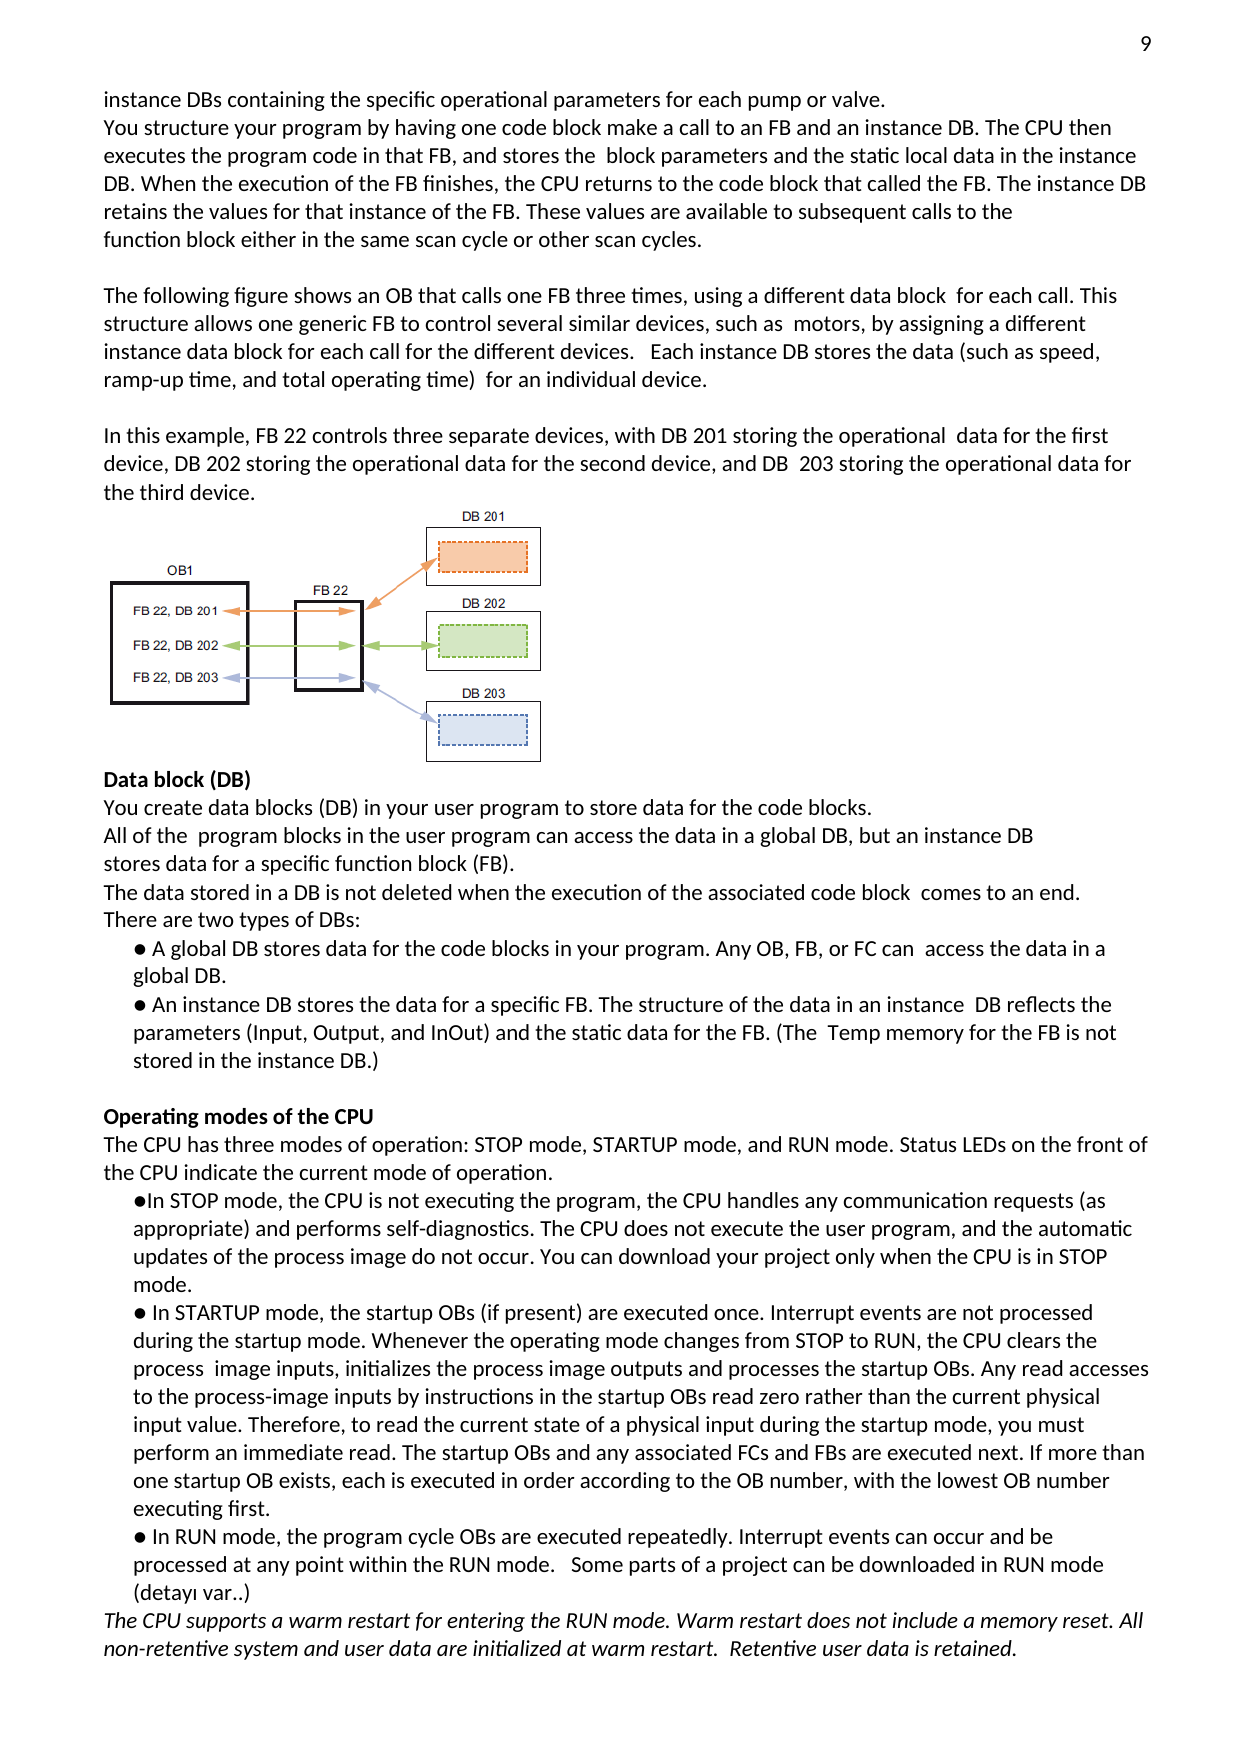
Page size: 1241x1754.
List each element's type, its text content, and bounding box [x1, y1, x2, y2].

text stores data for a specific function block (FB). [103, 849, 1152, 878]
text instance DBs containing the specific operational parameters for each pump or valve. [103, 85, 1152, 113]
text ● A global DB stores data for the code blocks in your program. Any OB, FB, or FC can access the data in a global DB. [133, 934, 1152, 990]
text All of the program blocks in the user program can access the data in a global DB, but an instance DB [103, 822, 1152, 849]
text The CPU has three modes of operation: STOP mode, STARTUP mode, and RUN mode. Status LEDs on the front of the CPU indicate the current mode of operation. [103, 1130, 1152, 1186]
text The CPU supports a warm restart for entering the RUN mode. Warm restart does not include a memory reset. All non-retentive system and user data are initialized at warm restart. Retentive user data is retained. [103, 1606, 1152, 1662]
text ● In STARTUP mode, the startup OBs (if present) are executed once. Interrupt events are not processed during the startup mode. Whenever the operating mode changes from STOP to RUN, the CPU clears the process image inputs, initializes the process image outputs and processes the startup OBs. Any read accesses to the process-image inputs by instructions in the startup OBs read zero rather than the current physical input value. Therefore, to read the current state of a physical input during the startup mode, you must perform an immediate read. The startup OBs and any associated FCs and FBs are executed next. If more than one startup OB exists, each is executed in order according to the OB number, with the lowest OB number executing first. [133, 1298, 1152, 1522]
text You structure your program by having one code block make a call to an FB and an instance DB. The CPU then executes the program code in that FB, and stores the block parameters and the static local data in the instance DB. When the execution of the FB finishes, the CPU returns to the code block that called the FB. The instance DB retains the values for that instance of the FB. These values are available to subsequent calls to the [103, 113, 1152, 225]
text In this example, FB 22 controls three separate devices, with DB 201 storing the operational data for the first device, DB 202 storing the operational data for the second device, and DB 203 storing the operational data for the third device. [103, 422, 1152, 506]
text The following figure shows an OB that calls one FB three times, using a different data block for each call. This structure allows one generic FB to control several similar devices, such as motors, by assigning a different instance data block for each call for the different devices. Each instance DB stores the data (such as speed, ramp-up time, and total operating time) for an individual device. [103, 281, 1152, 393]
text You create data blocks (DB) in your user program to store data for the code blocks. [103, 793, 1152, 822]
text There are two types of DBs: [103, 906, 1152, 934]
text ●In STOP mode, the CPU is not executing the program, the CPU handles any communication requests (as appropriate) and performs self-diagnostics. The CPU does not execute the user program, and the automatic updates of the process image do not occur. You can download your project only when the CPU is in STOP mode. [133, 1186, 1152, 1298]
text Operating modes of the CPU [103, 1102, 1152, 1130]
picture [103, 505, 543, 766]
text function block either in the same scan cycle or other scan cycles. [103, 225, 1152, 253]
text The data stored in a DB is not deleted when the execution of the associated code block comes to an end. [103, 878, 1152, 906]
text ● In RUN mode, the program cycle OBs are executed repeatedly. Interrupt events can occur and be processed at any point within the RUN mode. Some parts of a project can be downloaded in RUN mode (detayı var..) [133, 1522, 1152, 1606]
text Data block (DB) [103, 766, 1152, 793]
text ● An instance DB stores the data for a specific FB. The structure of the data in an instance DB reflects the parameters (Input, Output, and InOut) and the static data for the FB. (The Temp memory for the FB is not stored in the instance DB.) [133, 990, 1152, 1074]
